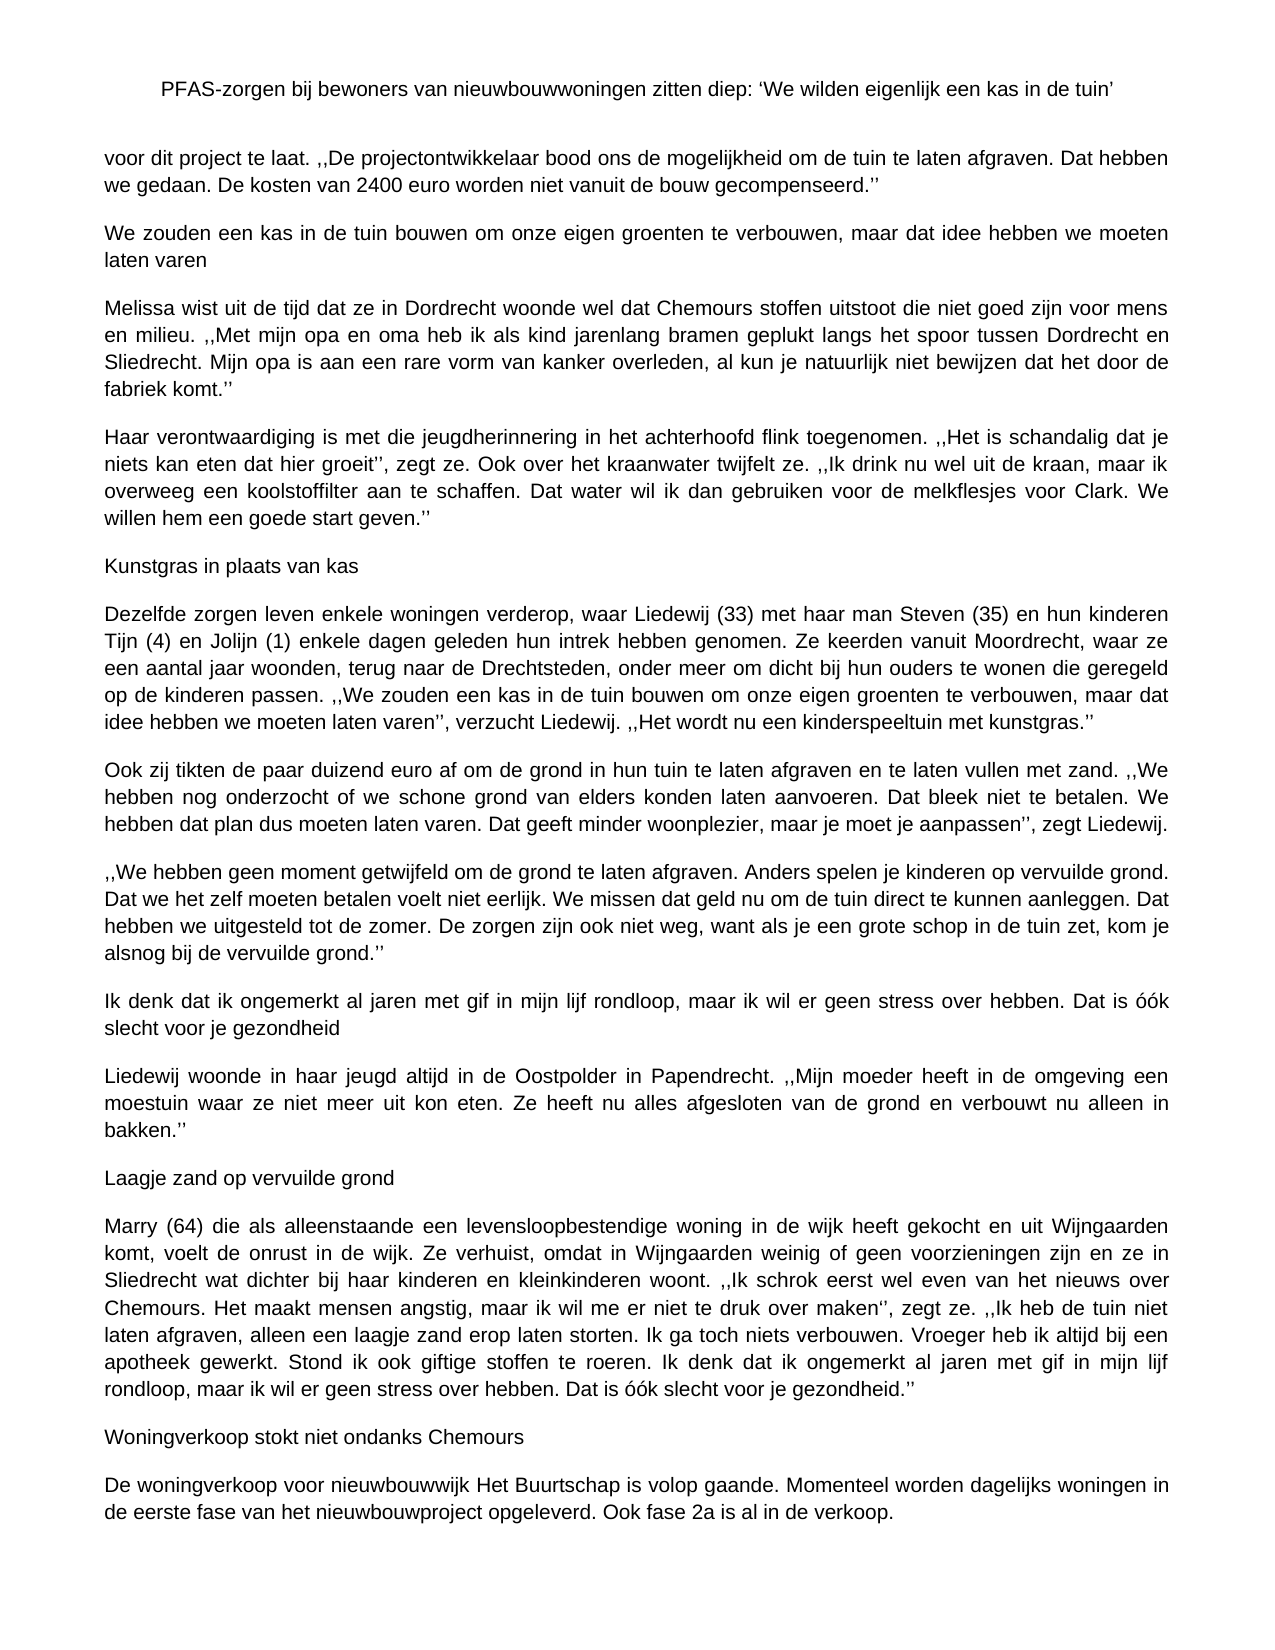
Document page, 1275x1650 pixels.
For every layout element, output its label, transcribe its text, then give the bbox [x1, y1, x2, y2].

text We zouden een kas in de tuin bouwen om onze eigen groenten te verbouwen, maar dat idee hebben we moeten laten varen [104, 217, 1171, 271]
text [104, 142, 1171, 196]
text Kunstgras in plaats van kas [104, 551, 1171, 578]
text Dezelfde zorgen leven enkele woningen verderop, waar Liedewij (33) met haar man Steven (35) en hun kinderen Tijn (4) en Jolijn (1) enkele dagen geleden hun intrek hebben genomen. Ze keerden vanuit Moordrecht, waar ze een aantal jaar woonden, terug naar de Drechtsteden, onder meer om dicht bij hun ouders te wonen die geregeld op de kinderen passen. ,,We zouden een kas in de tuin bouwen om onze eigen groenten te verbouwen, maar dat idee hebben we moeten laten varen’’, verzucht Liedewij. ,,Het wordt nu een kinderspeeltuin met kunstgras.’’ [104, 598, 1171, 734]
text Laagje zand op vervuilde grond [104, 1163, 1171, 1190]
text ,,We hebben geen moment getwijfeld om de grond te laten afgraven. Anders spelen je kinderen op vervuilde grond. Dat we het zelf moeten betalen voelt niet eerlijk. We missen dat geld nu om de tuin direct te kunnen aanleggen. Dat hebben we uitgesteld tot de zomer. De zorgen zijn ook niet weg, want als je een grote schop in de tuin zet, kom je alsnog bij de vervuilde grond.’’ [104, 857, 1171, 965]
text Melissa wist uit de tijd dat ze in Dordrecht woonde wel dat Chemours stoffen uitstoot die niet goed zijn voor mens en milieu. ,,Met mijn opa en oma heb ik als kind jarenlang bramen geplukt langs het spoor tussen Dordrecht en Sliedrecht. Mijn opa is aan een rare vorm van kanker overleden, al kun je natuurlijk niet bewijzen dat het door de fabriek komt.’’ [104, 292, 1171, 401]
text Marry (64) die als alleenstaande een levensloopbestendige woning in de wijk heeft gekocht en uit Wijngaarden komt, voelt de onrust in de wijk. Ze verhuist, omdat in Wijngaarden weinig of geen voorzieningen zijn en ze in Sliedrecht wat dichter bij haar kinderen en kleinkinderen woont. ,,Ik schrok eerst wel even van het nieuws over Chemours. Het maakt mensen angstig, maar ik wil me er niet te druk over maken‘’, zegt ze. ,,Ik heb de tuin niet laten afgraven, alleen een laagje zand erop laten storten. Ik ga toch niets verbouwen. Vroeger heb ik altijd bij een apotheek gewerkt. Stond ik ook giftige stoffen te roeren. Ik denk dat ik ongemerkt al jaren met gif in mijn lijf rondloop, maar ik wil er geen stress over hebben. Dat is óók slecht voor je gezondheid.’’ [104, 1211, 1171, 1401]
text Ook zij tikten de paar duizend euro af om de grond in hun tuin te laten afgraven en te laten vullen met zand. ,,We hebben nog onderzocht of we schone grond van elders konden laten aanvoeren. Dat bleek niet te betalen. We hebben dat plan dus moeten laten varen. Dat geeft minder woonplezier, maar je moet je aanpassen’’, zegt Liedewij. [104, 755, 1171, 836]
text De woningverkoop voor nieuwbouwwijk Het Buurtschap is volop gaande. Momenteel worden dagelijks woningen in de eerste fase van het nieuwbouwproject opgeleverd. Ook fase 2a is al in de verkoop. [104, 1469, 1171, 1523]
text Woningverkoop stokt niet ondanks Chemours [104, 1421, 1171, 1448]
text Haar verontwaardiging is met die jeugdherinnering in het achterhoofd flink toegenomen. ,,Het is schandalig dat je niets kan eten dat hier groeit’’, zegt ze. Ook over het kraanwater twijfelt ze. ,,Ik drink nu wel uit de kraan, maar ik overweeg een koolstoffilter aan te schaffen. Dat water wil ik dan gebruiken voor de melkflesjes voor Clark. We willen hem een goede start geven.’’ [104, 421, 1171, 530]
text Ik denk dat ik ongemerkt al jaren met gif in mijn lijf rondloop, maar ik wil er geen stress over hebben. Dat is óók slecht voor je gezondheid [104, 986, 1171, 1040]
text Liedewij woonde in haar jeugd altijd in de Oostpolder in Papendrecht. ,,Mijn moeder heeft in de omgeving een moestuin waar ze niet meer uit kon eten. Ze heeft nu alles afgesloten van de grond en verbouwt nu alleen in bakken.’’ [104, 1061, 1171, 1142]
